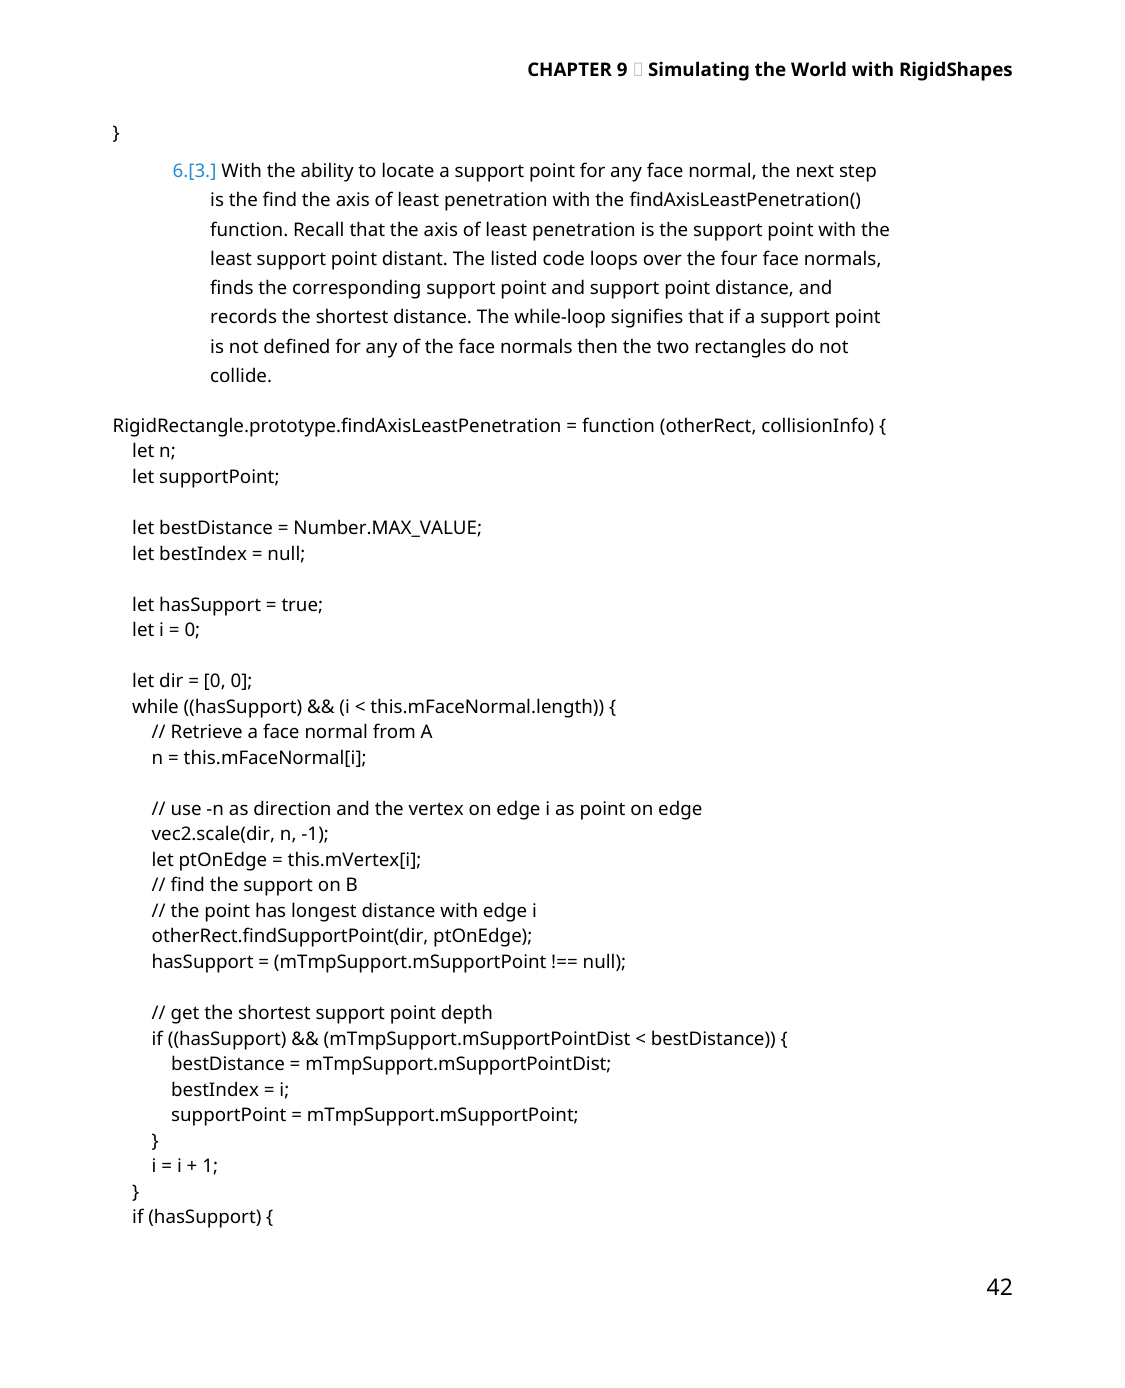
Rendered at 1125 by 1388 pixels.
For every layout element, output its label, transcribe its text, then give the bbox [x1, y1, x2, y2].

text let ptOnEdge = this.mVertex[i]; [112, 846, 1012, 872]
text } [112, 1178, 1012, 1203]
text let dir = [0, 0]; [112, 667, 1012, 693]
text if ((hasSupport) && (mTmpSupport.mSupportPointDist < bestDistance)) { [112, 1025, 1012, 1050]
text let i = 0; [112, 616, 1012, 642]
text // get the shortest support point depth [112, 999, 1012, 1025]
text // find the support on B [112, 872, 1012, 897]
text supportPoint = mTmpSupport.mSupportPoint; [112, 1101, 1012, 1127]
text } [112, 119, 1012, 145]
text // use -n as direction and the vertex on edge i as point on edge [112, 795, 1012, 821]
list With the ability to locate a support point for any face normal, the next step is the find the axis of least penetration with the findAxisLeastPenetration() function. Recall that the axis of least penetration is the support point with the least support point distant. The listed code loops over the four face normals, finds the corresponding support point and support point distance, and records the shortest distance. The while-loop signifies that if a support point is not defined for any of the face normals then the two rectangles do not collide. [172, 157, 892, 388]
text vec2.scale(dir, n, -1); [112, 821, 1012, 846]
text if (hasSupport) { [112, 1203, 1012, 1229]
text let hasSupport = true; [112, 591, 1012, 616]
text n = this.mFaceNormal[i]; [112, 744, 1012, 769]
text let bestIndex = null; [112, 540, 1012, 565]
text let supportPoint; [112, 463, 1012, 489]
text i = i + 1; [112, 1152, 1012, 1178]
text let n; [112, 438, 1012, 463]
text // the point has longest distance with edge i [112, 897, 1012, 923]
text bestDistance = mTmpSupport.mSupportPointDist; [112, 1050, 1012, 1076]
text bestIndex = i; [112, 1076, 1012, 1101]
text // Retrieve a face normal from A [112, 718, 1012, 744]
text RigidRectangle.prototype.findAxisLeastPenetration = function (otherRect, collisionInfo) { [112, 412, 1012, 438]
text hasSupport = (mTmpSupport.mSupportPoint !== null); [112, 948, 1012, 974]
text let bestDistance = Number.MAX_VALUE; [112, 514, 1012, 540]
text otherRect.findSupportPoint(dir, ptOnEdge); [112, 923, 1012, 948]
text while ((hasSupport) && (i < this.mFaceNormal.length)) { [112, 693, 1012, 718]
text } [112, 1127, 1012, 1152]
